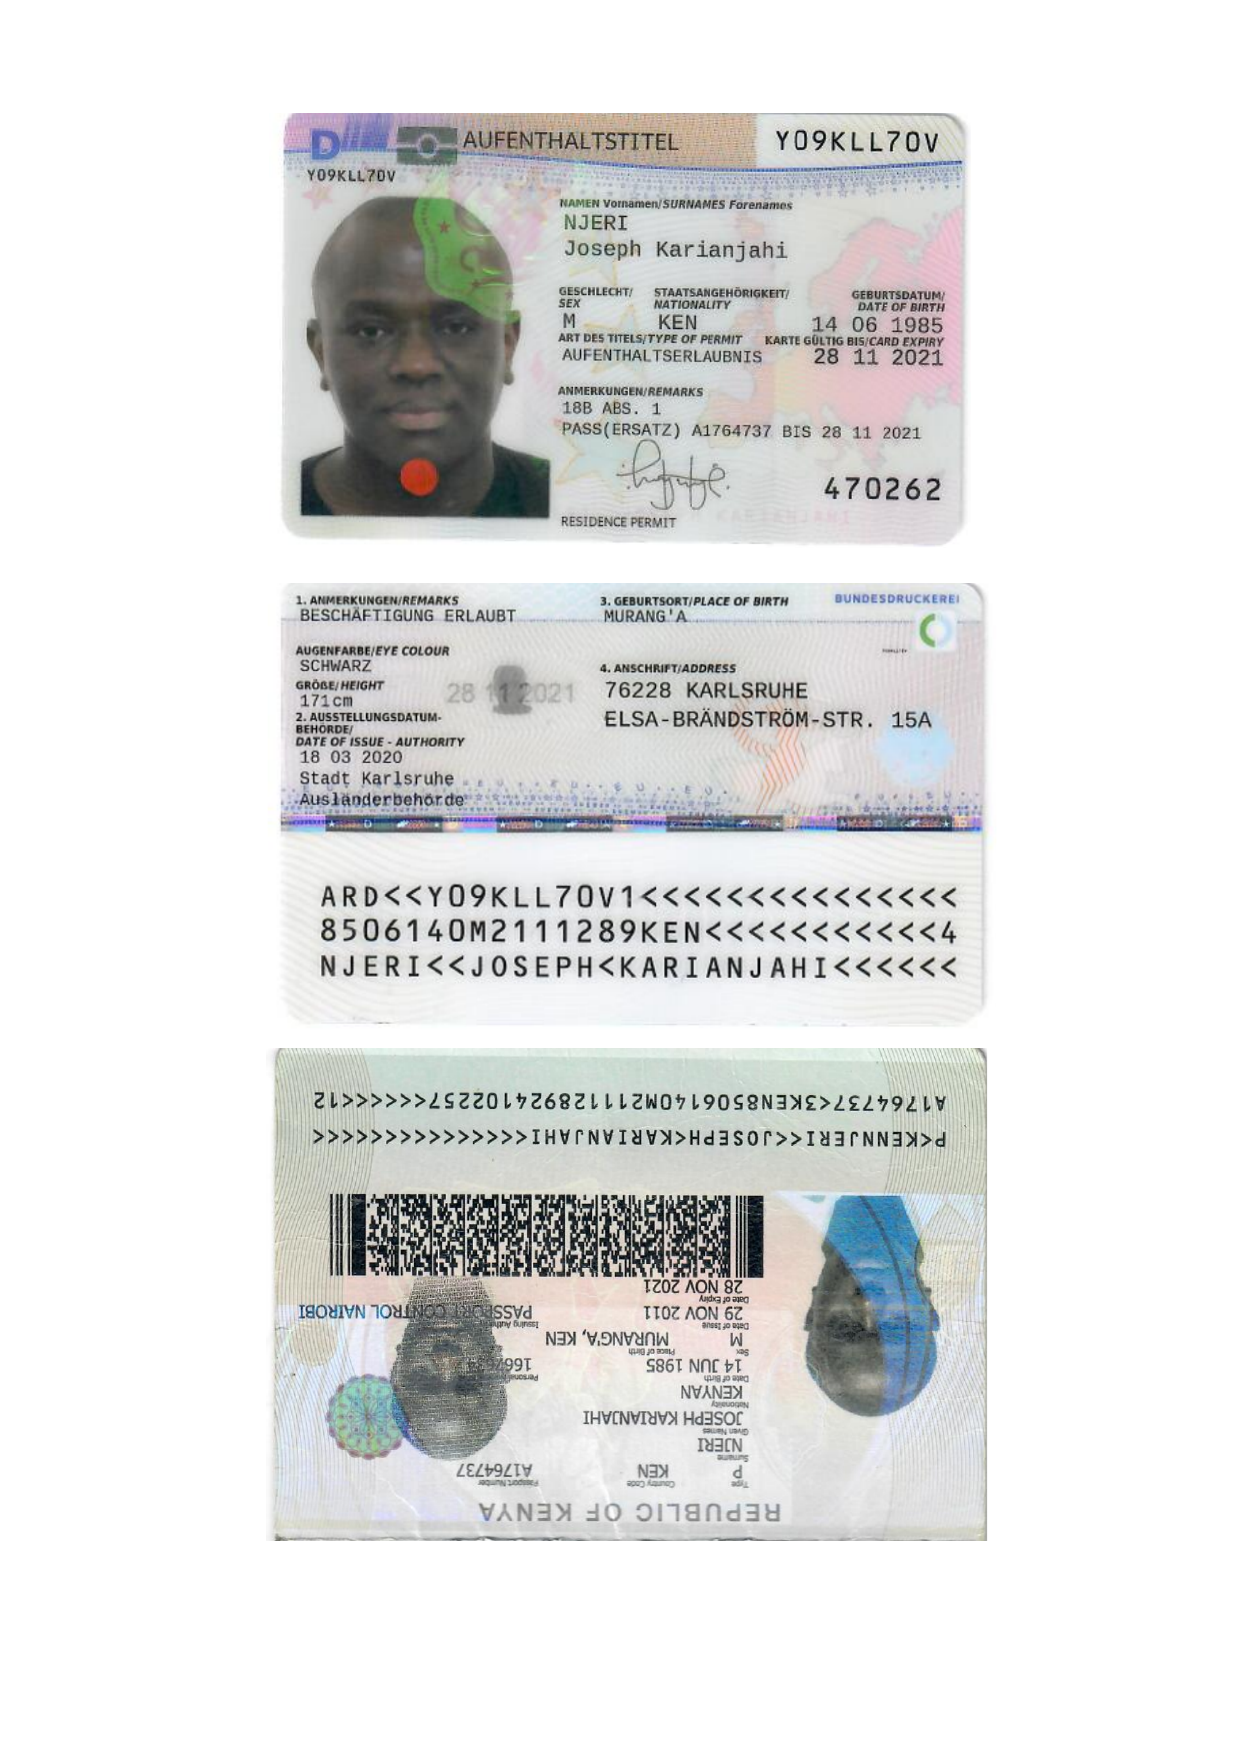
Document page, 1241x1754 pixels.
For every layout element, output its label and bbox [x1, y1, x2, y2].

picture [269, 113, 972, 548]
picture [266, 1048, 988, 1541]
picture [267, 583, 997, 1030]
